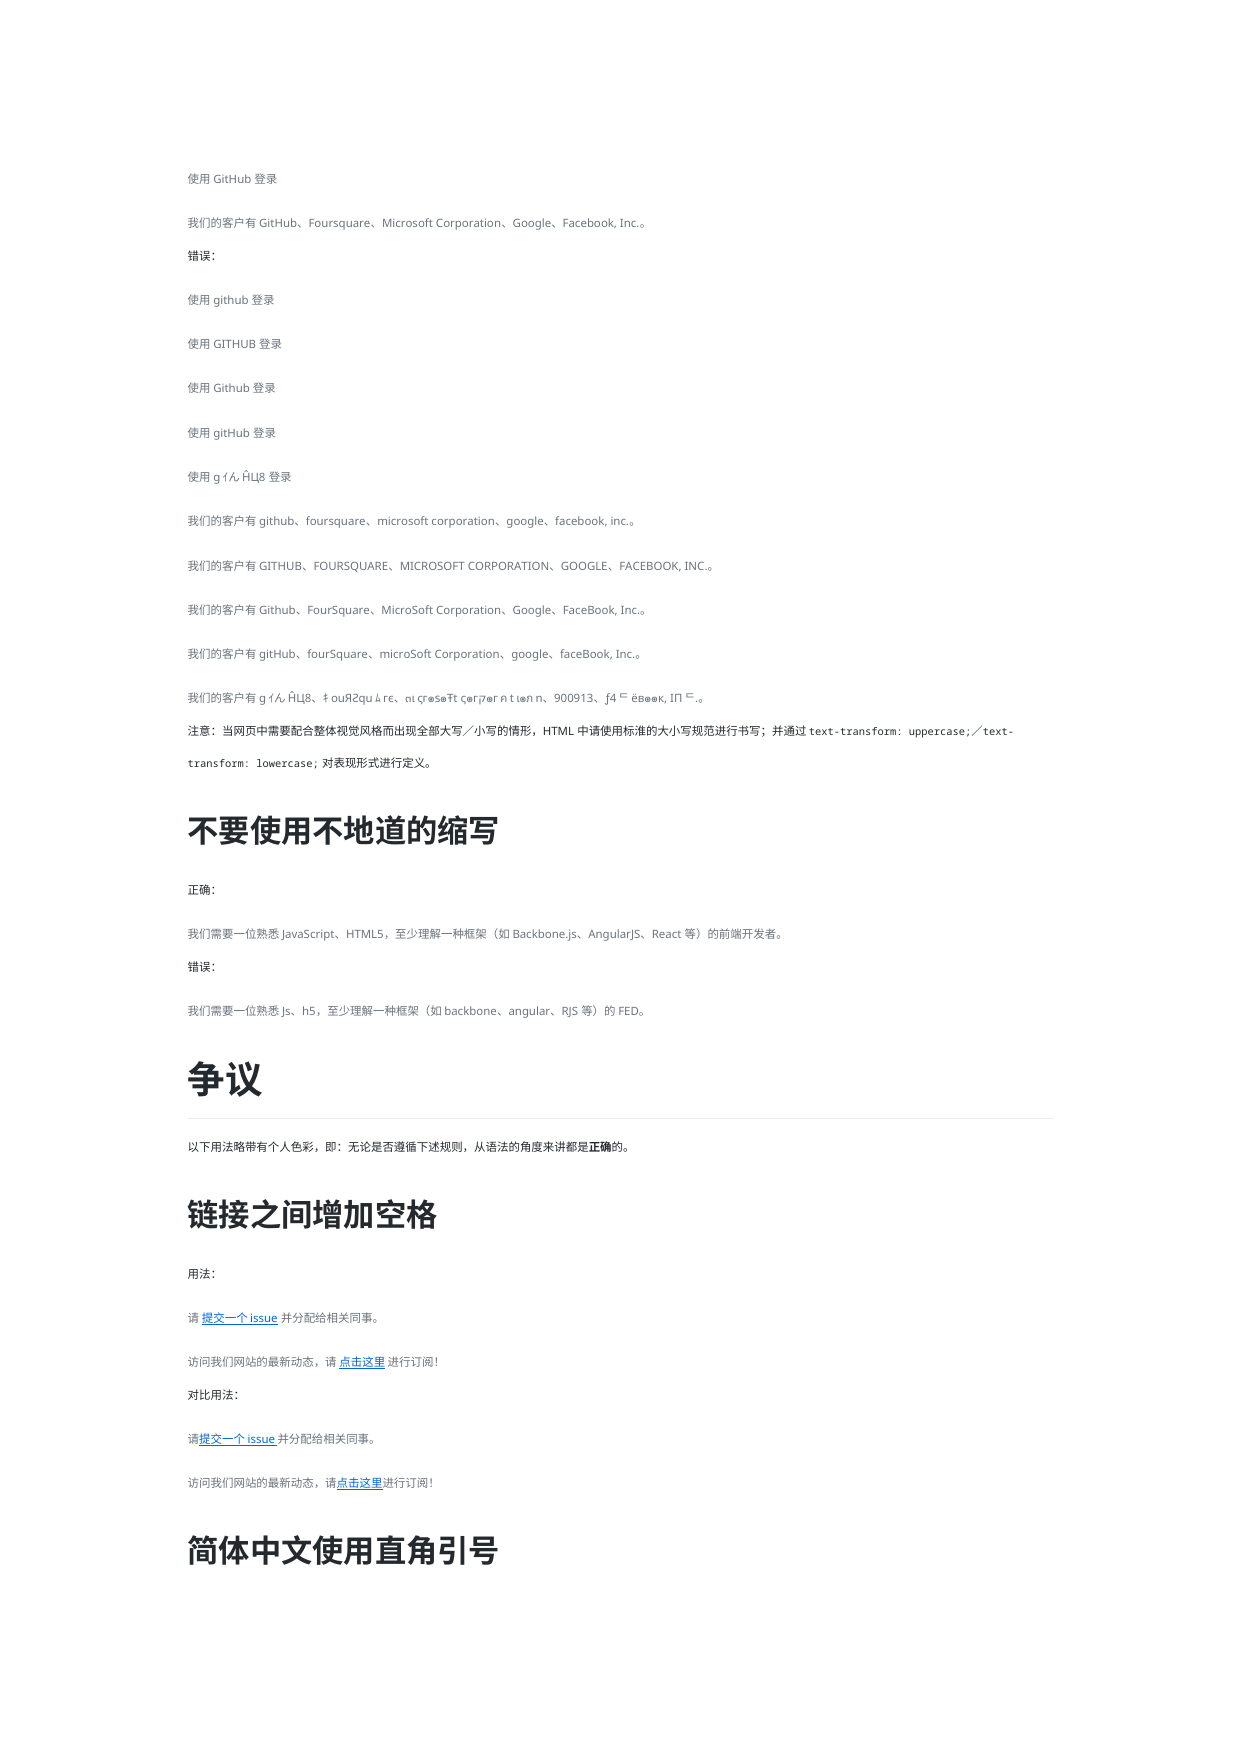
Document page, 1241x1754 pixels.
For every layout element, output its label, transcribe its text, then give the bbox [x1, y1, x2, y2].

text 使用 GitHub 登录 [187, 162, 1053, 194]
text 我们的客户有 gitHub、fourSquare、microSoft Corporation、google、faceBook, Inc.。 [187, 637, 1053, 670]
text 错误： [187, 950, 1053, 983]
text 使用 gｲんĤЦ8 登录 [187, 460, 1053, 493]
text 正确： [187, 873, 1053, 906]
text 使用 gitHub 登录 [187, 416, 1053, 448]
text 对比用法： [187, 1378, 1053, 1411]
text 使用 github 登录 [187, 283, 1053, 316]
text 请 提交一个 issue 并分配给相关同事。 [187, 1301, 1053, 1334]
text 我们的客户有 GitHub、Foursquare、Microsoft Corporation、Google、Facebook, Inc.。 [187, 206, 1053, 239]
text 我们需要一位熟悉 JavaScript、HTML5，至少理解一种框架（如 Backbone.js、AngularJS、React 等）的前端开发者。 [187, 918, 1053, 950]
text 我们的客户有 gｲんĤЦ8、ｷouЯƧquﾑгє、๓เςг๏ร๏Ŧt ς๏гק๏гคtเ๏ภn、900913、ƒ4ᄃëв๏๏к, IПᄃ.。 [187, 681, 1053, 714]
text 以下用法略带有个人色彩，即：无论是否遵循下述规则，从语法的角度来讲都是正确的。 [187, 1130, 1053, 1163]
text 简体中文使用直角引号 [187, 1517, 1053, 1582]
text 注意：当网页中需要配合整体视觉风格而出现全部大写／小写的情形，HTML 中请使用标淮的大小写规范进行书写；并通过 text-transform: uppercase;／text-transform: lowercase; 对表现形式进行定义。 [187, 714, 1053, 779]
text 我们需要一位熟悉 Js、h5，至少理解一种框架（如 backbone、angular、RJS 等）的 FED。 [187, 994, 1053, 1027]
text 使用 Github 登录 [187, 372, 1053, 404]
text 链接之间增加空格 [187, 1180, 1053, 1245]
text 我们的客户有 Github、FourSquare、MicroSoft Corporation、Google、FaceBook, Inc.。 [187, 593, 1053, 625]
text 不要使用不地道的缩写 [187, 797, 1053, 862]
text 我们的客户有 GITHUB、FOURSQUARE、MICROSOFT CORPORATION、GOOGLE、FACEBOOK, INC.。 [187, 549, 1053, 581]
text 访问我们网站的最新动态，请点击这里进行订阅！ [187, 1467, 1053, 1499]
text 访问我们网站的最新动态，请 点击这里 进行订阅！ [187, 1346, 1053, 1378]
text 争议 [187, 1044, 1053, 1118]
text 我们的客户有 github、foursquare、microsoft corporation、google、facebook, inc.。 [187, 504, 1053, 537]
text 用法： [187, 1257, 1053, 1289]
text 请提交一个 issue并分配给相关同事。 [187, 1422, 1053, 1455]
text 错误： [187, 239, 1053, 271]
text 使用 GITHUB 登录 [187, 327, 1053, 360]
